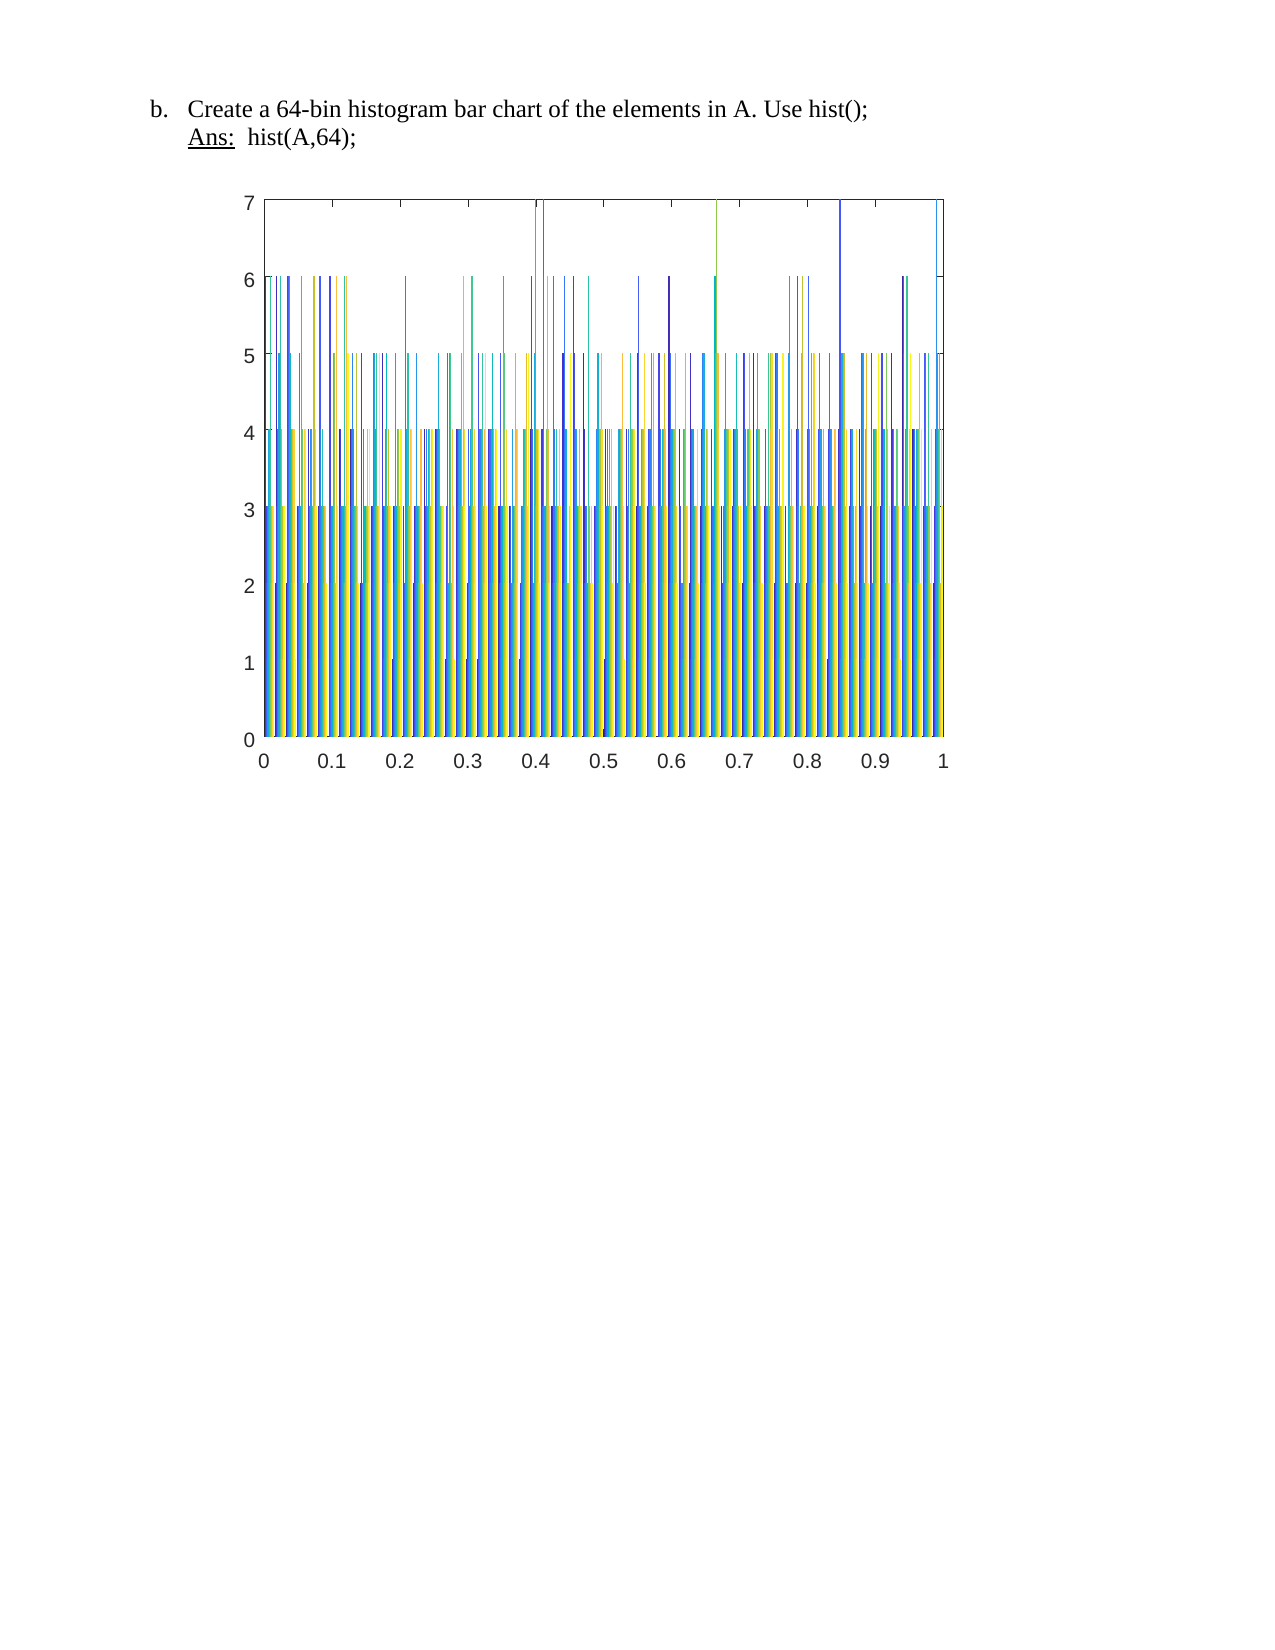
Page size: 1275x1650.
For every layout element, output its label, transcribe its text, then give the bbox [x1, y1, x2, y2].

text Ans: hist(A,64); [150, 122, 1125, 807]
list Create a 64-bin histogram bar chart of the elements in A. Use hist(); [150, 94, 1125, 122]
